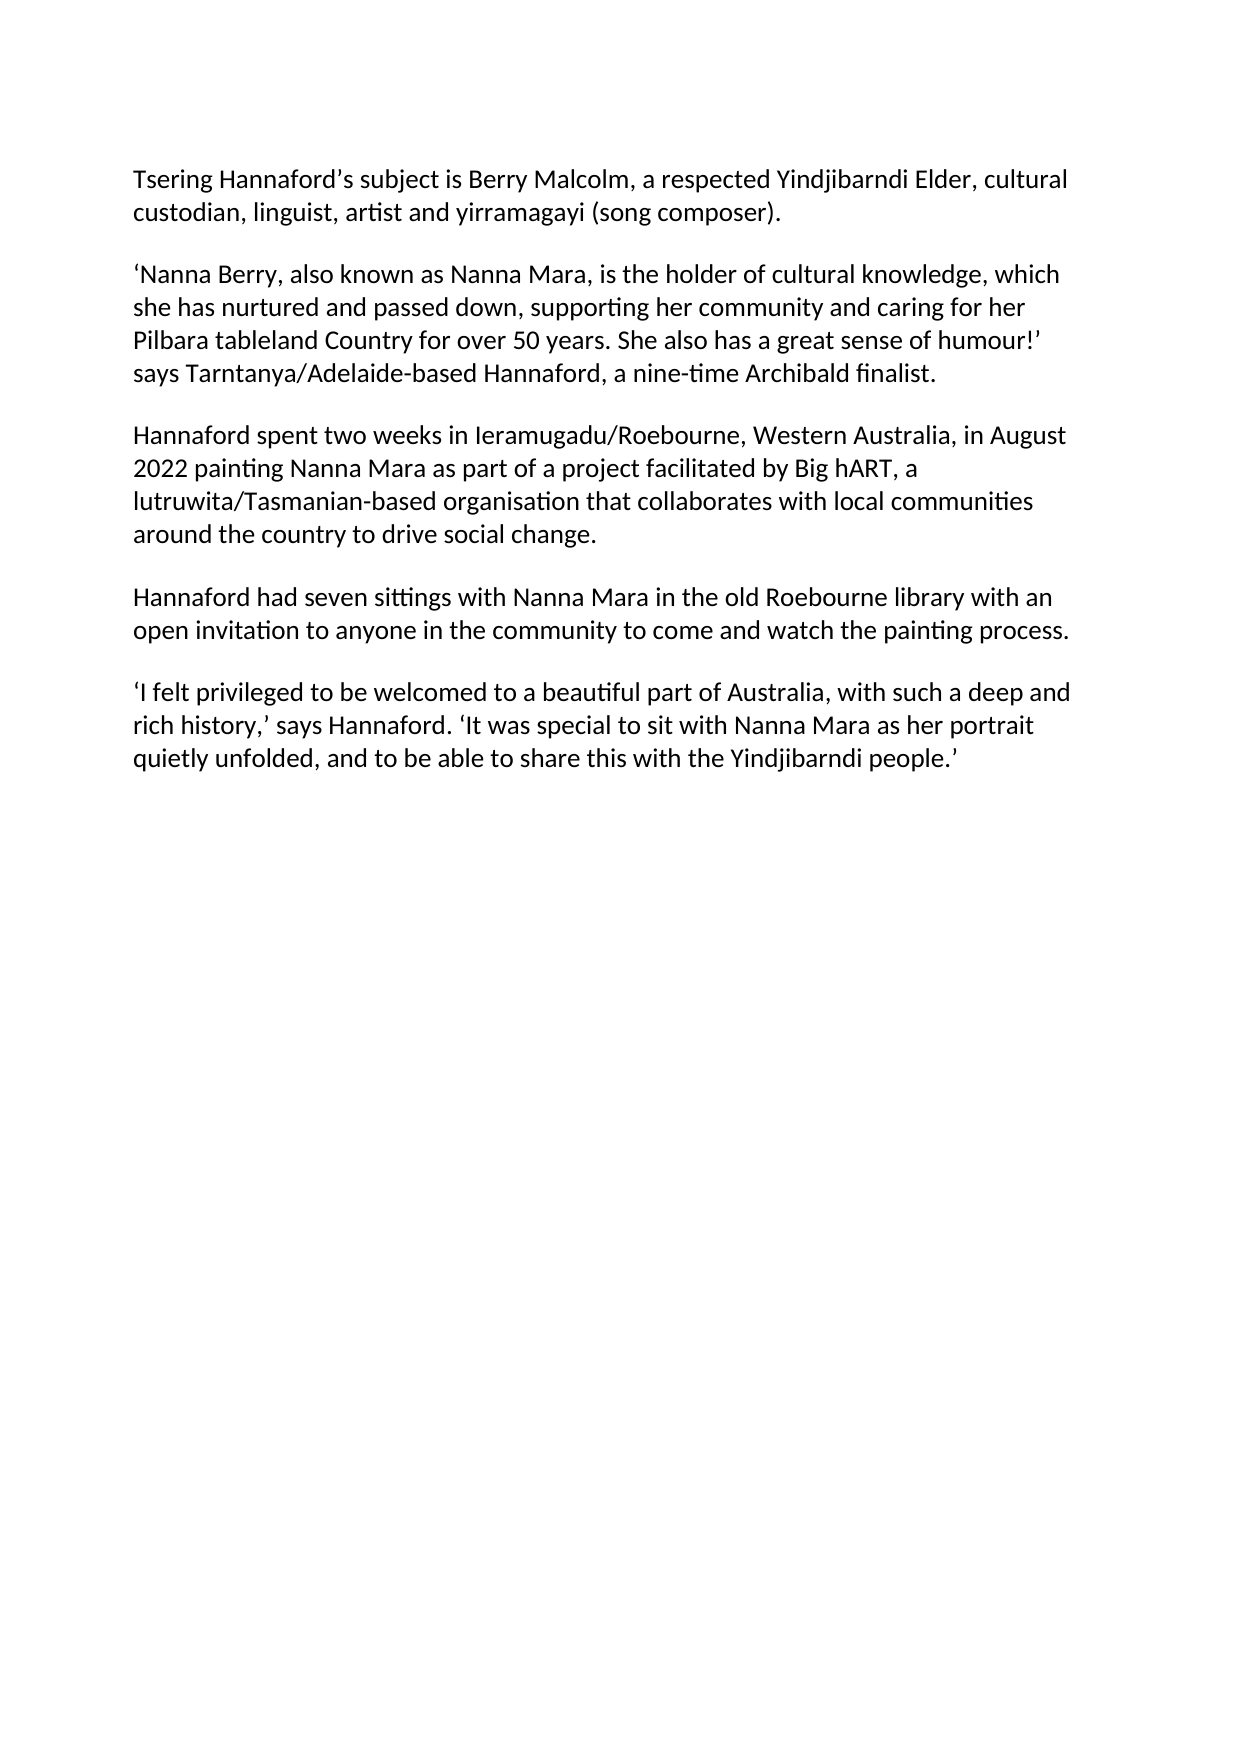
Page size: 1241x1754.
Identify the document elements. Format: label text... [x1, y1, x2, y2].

text Tsering Hannaford’s subject is Berry Malcolm, a respected Yindjibarndi Elder, cultural custodian, linguist, artist and yirramagayi (song composer). [133, 162, 1090, 228]
text ‘Nanna Berry, also known as Nanna Mara, is the holder of cultural knowledge, which she has nurtured and passed down, supporting her community and caring for her Pilbara tableland Country for over 50 years. She also has a great sense of humour!’ says Tarntanya/Adelaide-based Hannaford, a nine-time Archibald finalist. [133, 257, 1090, 389]
text Hannaford had seven sittings with Nanna Mara in the old Roebourne library with an open invitation to anyone in the community to come and watch the painting process. [133, 580, 1090, 646]
text ‘I felt privileged to be welcomed to a beautiful part of Australia, with such a deep and rich history,’ says Hannaford. ‘It was special to sit with Nanna Mara as her portrait quietly unfolded, and to be able to share this with the Yindjibarndi people.’ [133, 675, 1090, 774]
text Hannaford spent two weeks in Ieramugadu/Roebourne, Western Australia, in August 2022 painting Nanna Mara as part of a project facilitated by Big hART, a lutruwita/Tasmanian-based organisation that collaborates with local communities around the country to drive social change. [133, 418, 1090, 551]
